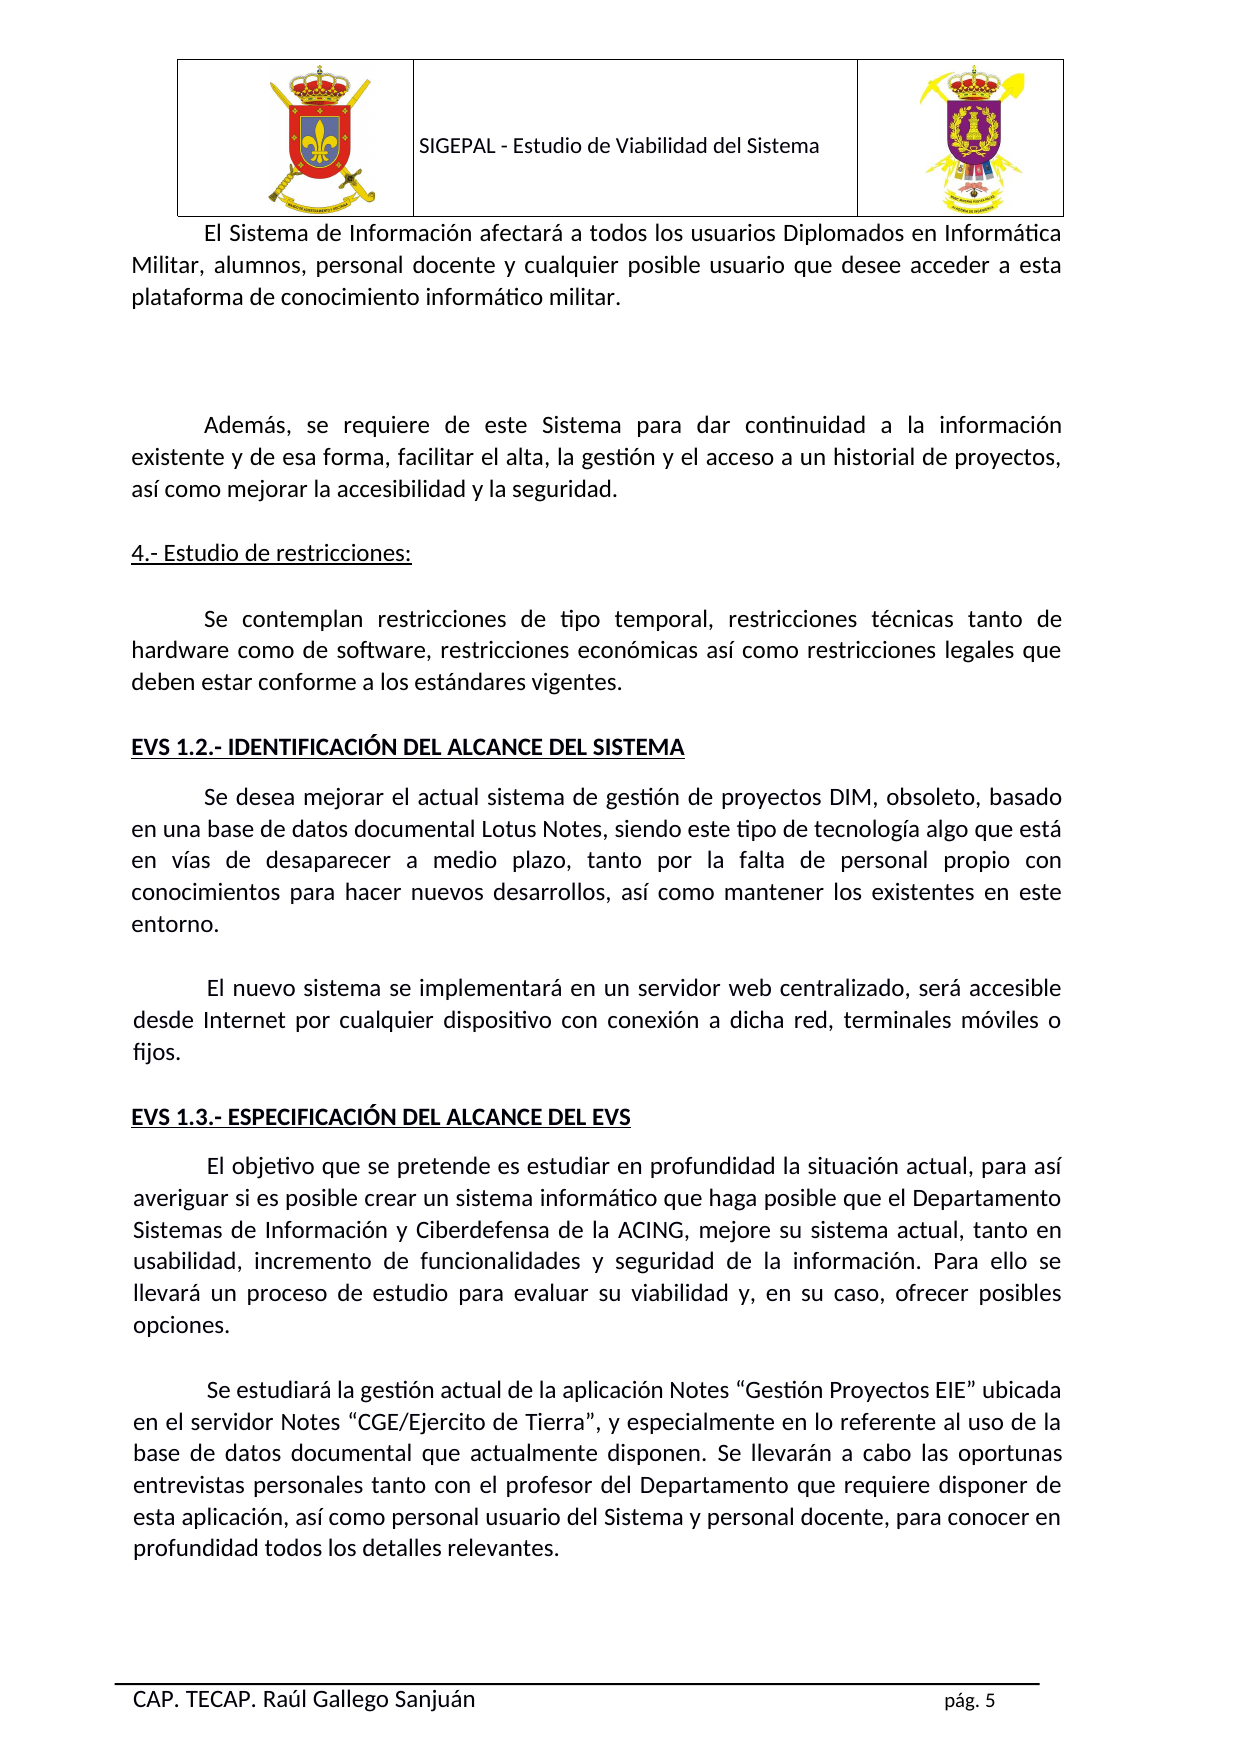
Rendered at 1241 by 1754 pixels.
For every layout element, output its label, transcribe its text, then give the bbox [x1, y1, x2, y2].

picture [268, 65, 376, 214]
text El Sistema de Información afectará a todos los usuarios Diplomados en Informática Militar, alumnos, personal docente y cualquier posible usuario que desee acceder a esta plataforma de conocimiento informático militar. [131, 109, 1063, 311]
text El objetivo que se pretende es estudiar en profundidad la situación actual, para así averiguar si es posible crear un sistema informático que haga posible que el Departamento Sistemas de Información y Ciberdefensa de la ACING, mejore su sistema actual, tanto en usabilidad, incremento de funcionalidades y seguridad de la información. Para ello se llevará un proceso de estudio para evaluar su viabilidad y, en su caso, ofrecer posibles opciones. [133, 1151, 1063, 1339]
text 4.- Estudio de restricciones: [131, 537, 1063, 568]
subtitle EVS 1.2.- IDENTIFICACIÓN DEL ALCANCE DEL SISTEMA [131, 731, 1063, 762]
text Se desea mejorar el actual sistema de gestión de proyectos DIM, obsoleto, basado en una base de datos documental Lotus Notes, siendo este tipo de tecnología algo que está en vías de desaparecer a medio plazo, tanto por la falta de personal propio con conocimientos para hacer nuevos desarrollos, así como mantener los existentes en este entorno. [131, 781, 1063, 938]
text Se estudiará la gestión actual de la aplicación Notes “Gestión Proyectos EIE” ubicada en el servidor Notes “CGE/Ejercito de Tierra”, y especialmente en lo referente al uso de la base de datos documental que actualmente disponen. Se llevarán a cabo las oportunas entrevistas personales tanto con el profesor del Departamento que requiere disponer de esta aplicación, así como personal usuario del Sistema y personal docente, para conocer en profundidad todos los detalles relevantes. [133, 1374, 1063, 1563]
text Además, se requiere de este Sistema para dar continuidad a la información existente y de esa forma, facilitar el alta, la gestión y el acceso a un historial de proyectos, así como mejorar la accesibilidad y la seguridad. [131, 409, 1063, 503]
text El nuevo sistema se implementará en un servidor web centralizado, será accesible desde Internet por cualquier dispositivo con conexión a dicha red, terminales móviles o fijos. [133, 972, 1063, 1066]
subtitle EVS 1.3.- ESPECIFICACIÓN DEL ALCANCE DEL EVS [131, 1101, 1063, 1131]
picture [919, 65, 1025, 214]
text Se contemplan restricciones de tipo temporal, restricciones técnicas tanto de hardware como de software, restricciones económicas así como restricciones legales que deben estar conforme a los estándares vigentes. [131, 603, 1063, 697]
